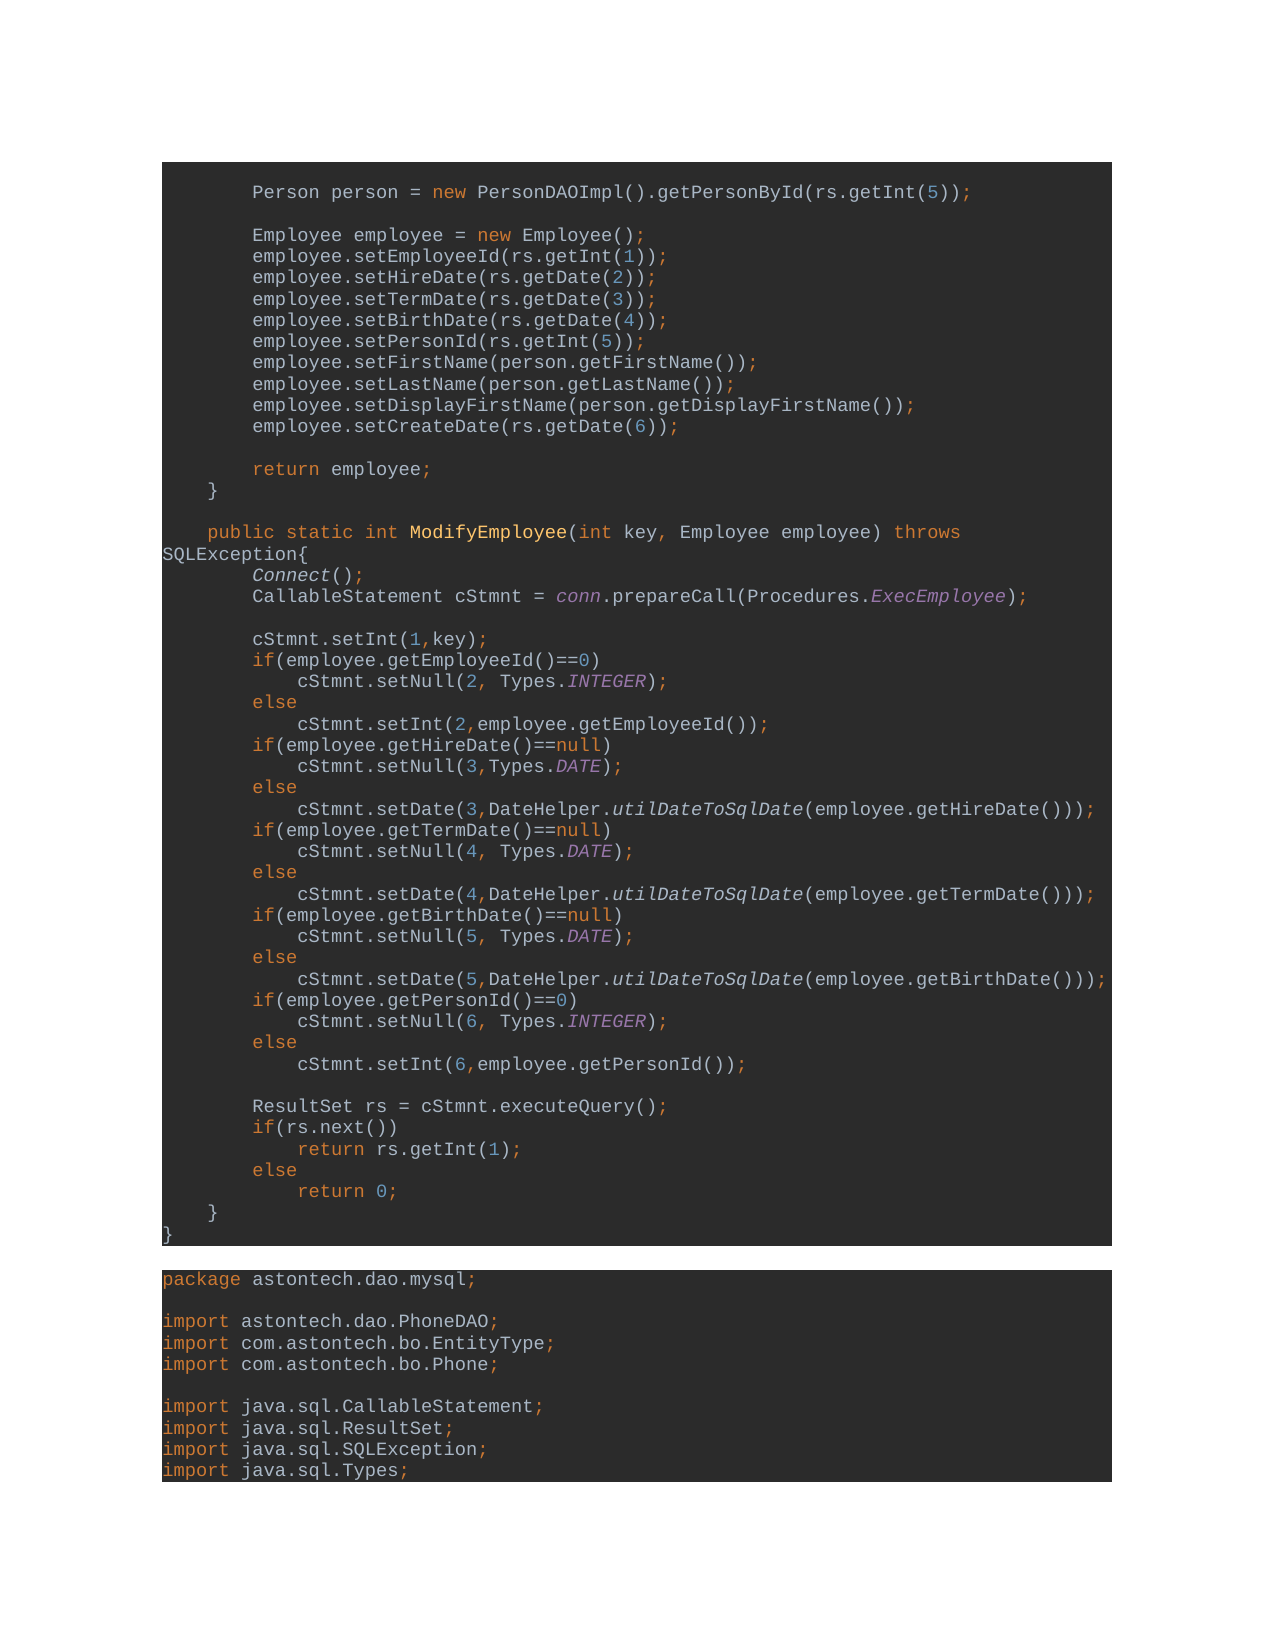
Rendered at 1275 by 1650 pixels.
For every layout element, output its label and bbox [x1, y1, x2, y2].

table_cell [150, 150, 1124, 1258]
table_cell [150, 1258, 1124, 1494]
